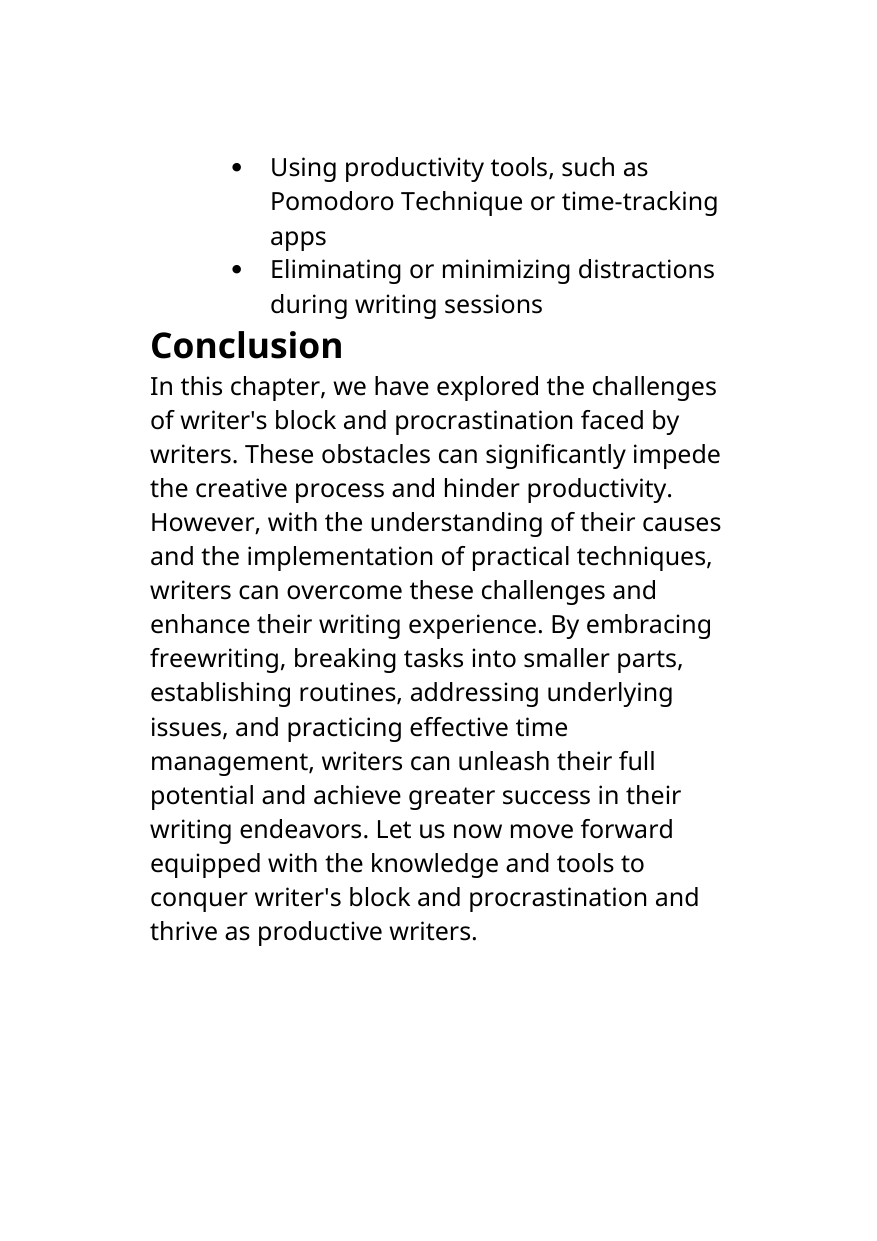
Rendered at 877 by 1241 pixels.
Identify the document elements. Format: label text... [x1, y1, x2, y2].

list Using productivity tools, such as Pomodoro Technique or time-tracking apps [232, 150, 727, 252]
text In this chapter, we have explored the challenges of writer's block and procrastination faced by writers. These obstacles can significantly impede the creative process and hinder productivity. However, with the understanding of their causes and the implementation of practical techniques, writers can overcome these challenges and enhance their writing experience. By embracing freewriting, breaking tasks into smaller parts, establishing routines, addressing underlying issues, and practicing effective time management, writers can unleash their full potential and achieve greater success in their writing endeavors. Let us now move forward equipped with the knowledge and tools to conquer writer's block and procrastination and thrive as productive writers. [150, 368, 727, 948]
list Eliminating or minimizing distractions during writing sessions [232, 252, 727, 320]
subtitle Conclusion [150, 320, 727, 368]
